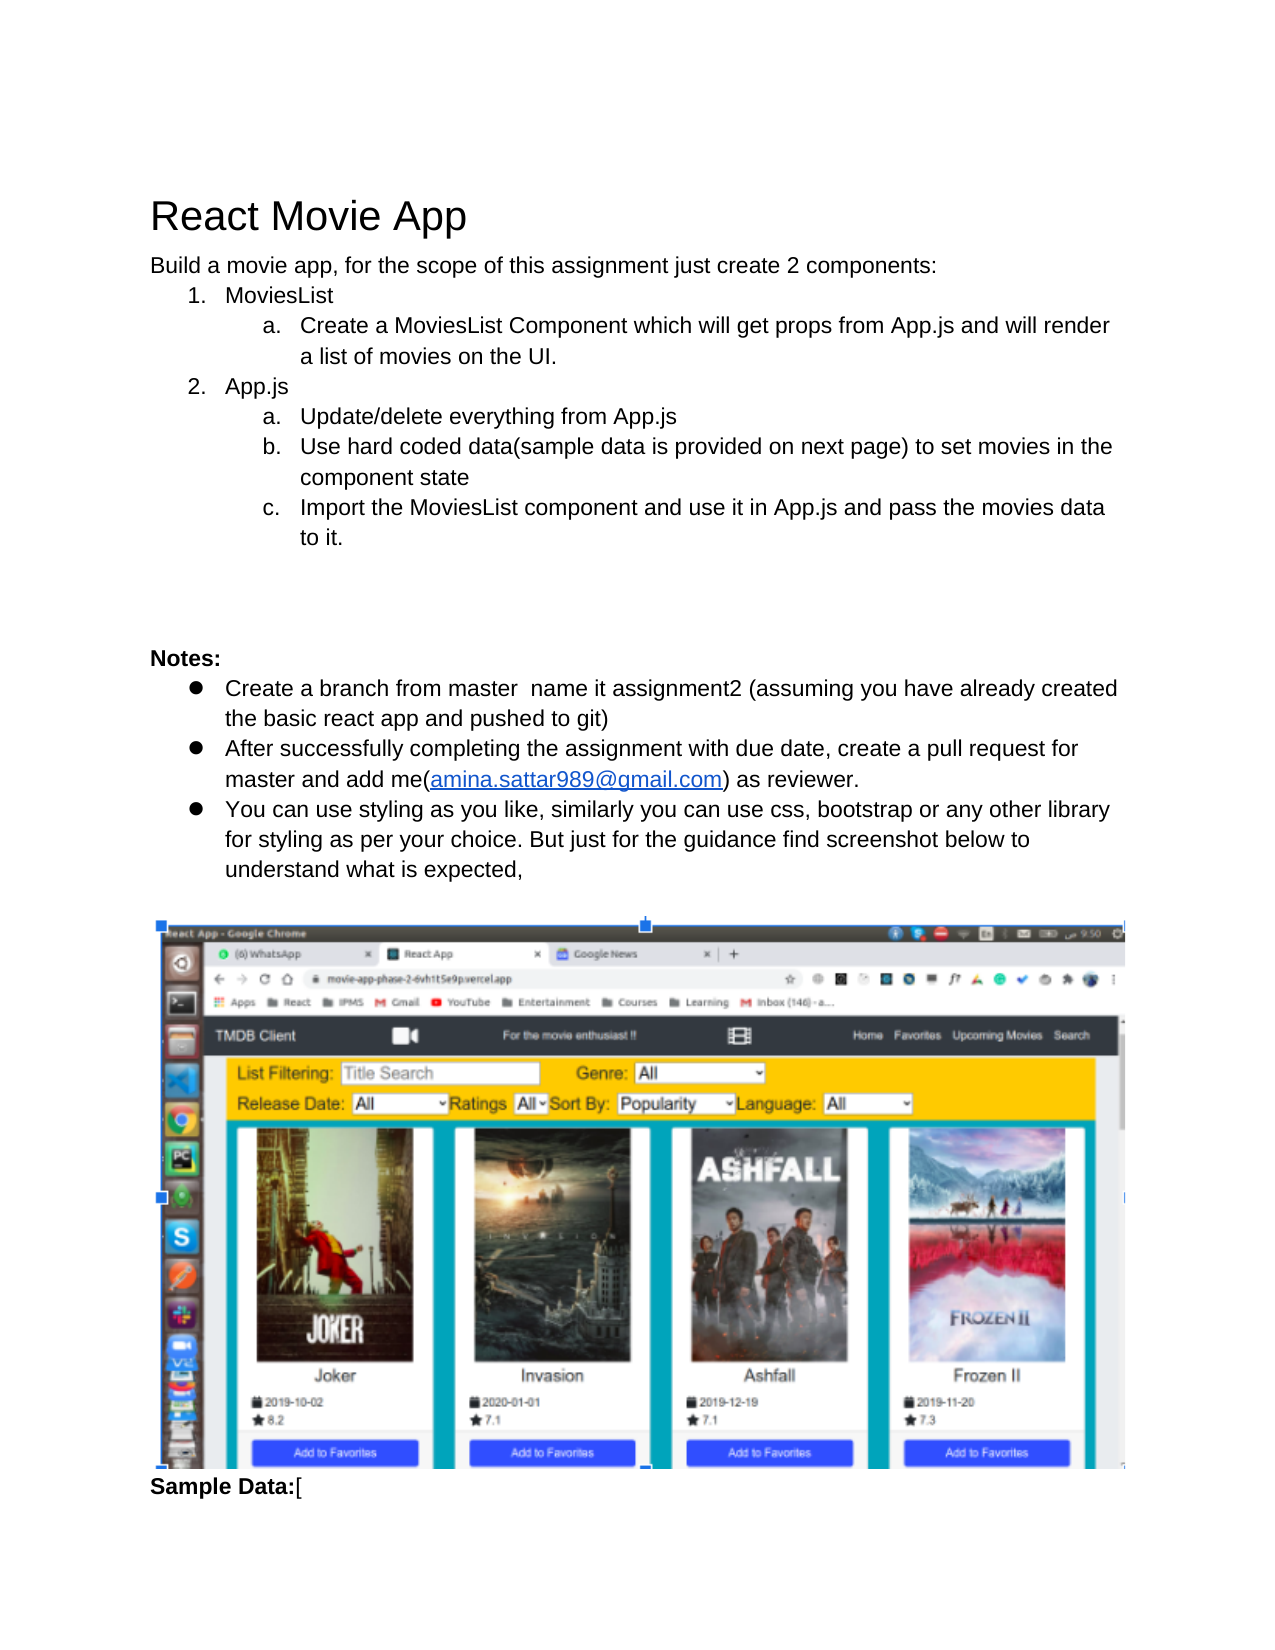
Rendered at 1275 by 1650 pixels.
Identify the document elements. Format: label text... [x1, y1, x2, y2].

picture [150, 916, 1125, 1469]
list After successfully completing the assignment with due date, create a pull request for master and add me(amina.sattar989@gmail.com) as reviewer. [187, 735, 1125, 792]
list Update/delete everything from App.js [262, 403, 1125, 429]
list Import the MoviesList component and use it in App.js and pass the movies data to it. [262, 494, 1125, 550]
text Build a movie app, for the scope of this assignment just create 2 components: [150, 252, 1125, 278]
text Sample Data:[ [150, 1473, 1125, 1499]
list Use hard coded data(sample data is provided on next page) to set movies in the component state [262, 433, 1125, 490]
list App.js [187, 373, 1125, 399]
list MoviesList [187, 282, 1125, 309]
list Create a branch from master name it assignment2 (assuming you have already created the basic react app and pushed to git) [187, 675, 1125, 732]
text Notes: [150, 645, 1125, 671]
subtitle React Movie App [150, 192, 1125, 239]
list Create a MoviesList Component which will get props from App.js and will render a list of movies on the UI. [262, 312, 1125, 369]
list You can use styling as you like, similarly you can use css, bootstrap or any other library for styling as per your choice. But just for the guidance find screenshot below to understand what is expected, [187, 796, 1125, 883]
